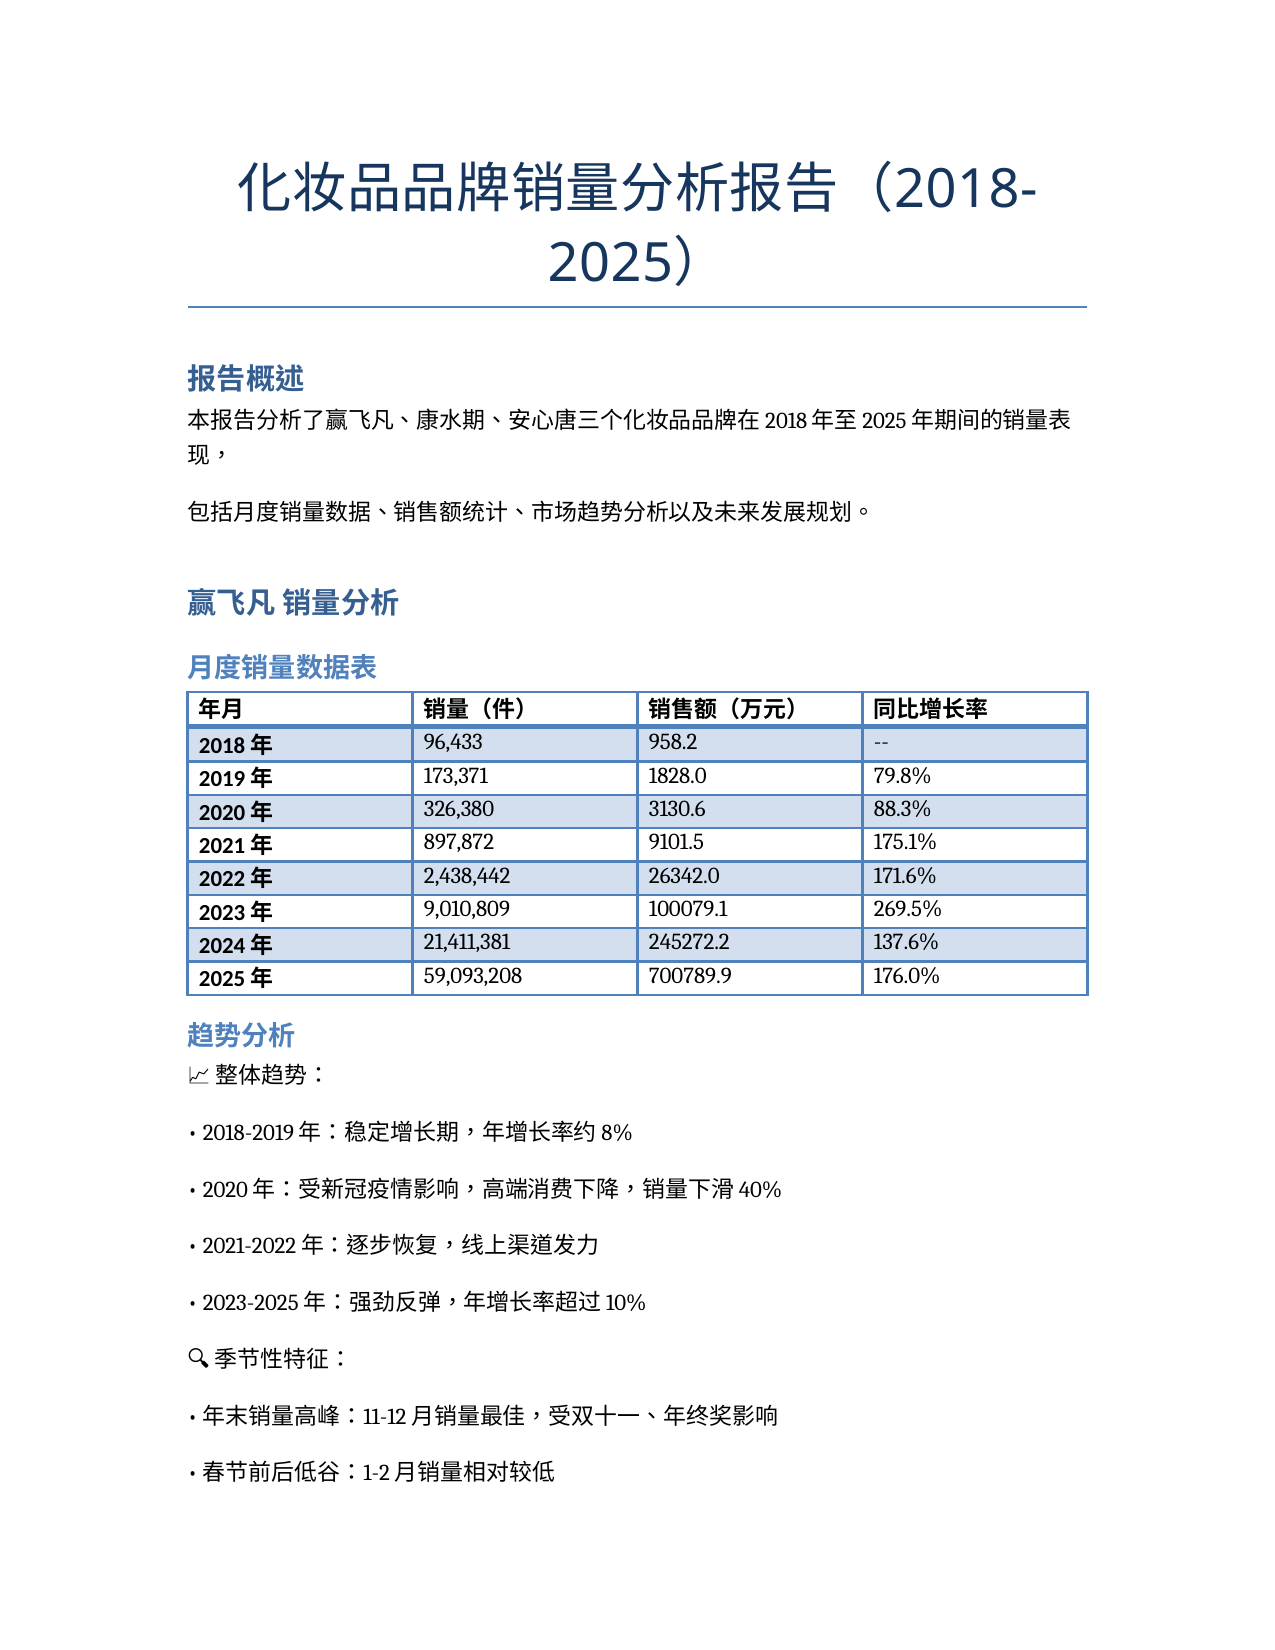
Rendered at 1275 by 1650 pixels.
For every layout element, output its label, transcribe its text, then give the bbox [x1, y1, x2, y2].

subtitle 月度销量数据表 [187, 649, 1087, 686]
text 📈 整体趋势： [187, 1059, 1087, 1090]
subtitle 报告概述 [187, 358, 1087, 398]
table_cell 26342.0 [639, 863, 861, 894]
text • 2018-2019年：稳定增长期，年增长率约8% [187, 1116, 1087, 1147]
table_cell 79.8% [864, 763, 1086, 794]
table_cell 100079.1 [639, 896, 861, 927]
table_cell 88.3% [864, 796, 1086, 827]
table_header 同比增长率 [864, 693, 1086, 724]
table_cell 2023年 [189, 896, 411, 927]
table_cell 958.2 [639, 729, 861, 760]
table_cell 137.6% [864, 929, 1086, 960]
table_header 年月 [189, 693, 411, 724]
text • 春节前后低谷：1-2月销量相对较低 [187, 1456, 1087, 1488]
table_cell 2,438,442 [414, 863, 636, 894]
table_cell 3130.6 [639, 796, 861, 827]
table_cell 175.1% [864, 829, 1086, 860]
table_header 销售额（万元） [639, 693, 861, 724]
table_cell 2022年 [189, 863, 411, 894]
table_cell 2025年 [189, 963, 411, 994]
text • 2021-2022年：逐步恢复，线上渠道发力 [187, 1229, 1087, 1261]
text • 2020年：受新冠疫情影响，高端消费下降，销量下滑40% [187, 1172, 1087, 1204]
table_cell 9,010,809 [414, 896, 636, 927]
table_cell 171.6% [864, 863, 1086, 894]
table_cell 2024年 [189, 929, 411, 960]
table_cell 2018年 [189, 729, 411, 760]
subtitle 赢飞凡 销量分析 [187, 582, 1087, 622]
text 本报告分析了赢飞凡、康水期、安心唐三个化妆品品牌在2018年至2025年期间的销量表现， [187, 403, 1087, 471]
subtitle 趋势分析 [187, 1017, 1087, 1053]
table_header 销量（件） [414, 693, 636, 724]
table_cell -- [864, 729, 1086, 760]
table_cell 176.0% [864, 963, 1086, 994]
table_cell 2021年 [189, 829, 411, 860]
table_cell 326,380 [414, 796, 636, 827]
table_cell 21,411,381 [414, 929, 636, 960]
table_cell 96,433 [414, 729, 636, 760]
table_cell 897,872 [414, 829, 636, 860]
text 🔍 季节性特征： [187, 1343, 1087, 1374]
text • 年末销量高峰：11-12月销量最佳，受双十一、年终奖影响 [187, 1399, 1087, 1431]
table_cell 59,093,208 [414, 963, 636, 994]
table_cell 245272.2 [639, 929, 861, 960]
table_cell 1828.0 [639, 763, 861, 794]
text • 2023-2025年：强劲反弹，年增长率超过10% [187, 1286, 1087, 1317]
table_cell 700789.9 [639, 963, 861, 994]
table_cell 2020年 [189, 796, 411, 827]
table_cell 9101.5 [639, 829, 861, 860]
table_cell 173,371 [414, 763, 636, 794]
text 包括月度销量数据、销售额统计、市场趋势分析以及未来发展规划。 [187, 496, 1087, 527]
title 化妆品品牌销量分析报告（2018-2025） [187, 150, 1087, 308]
table_cell 269.5% [864, 896, 1086, 927]
table_cell 2019年 [189, 763, 411, 794]
